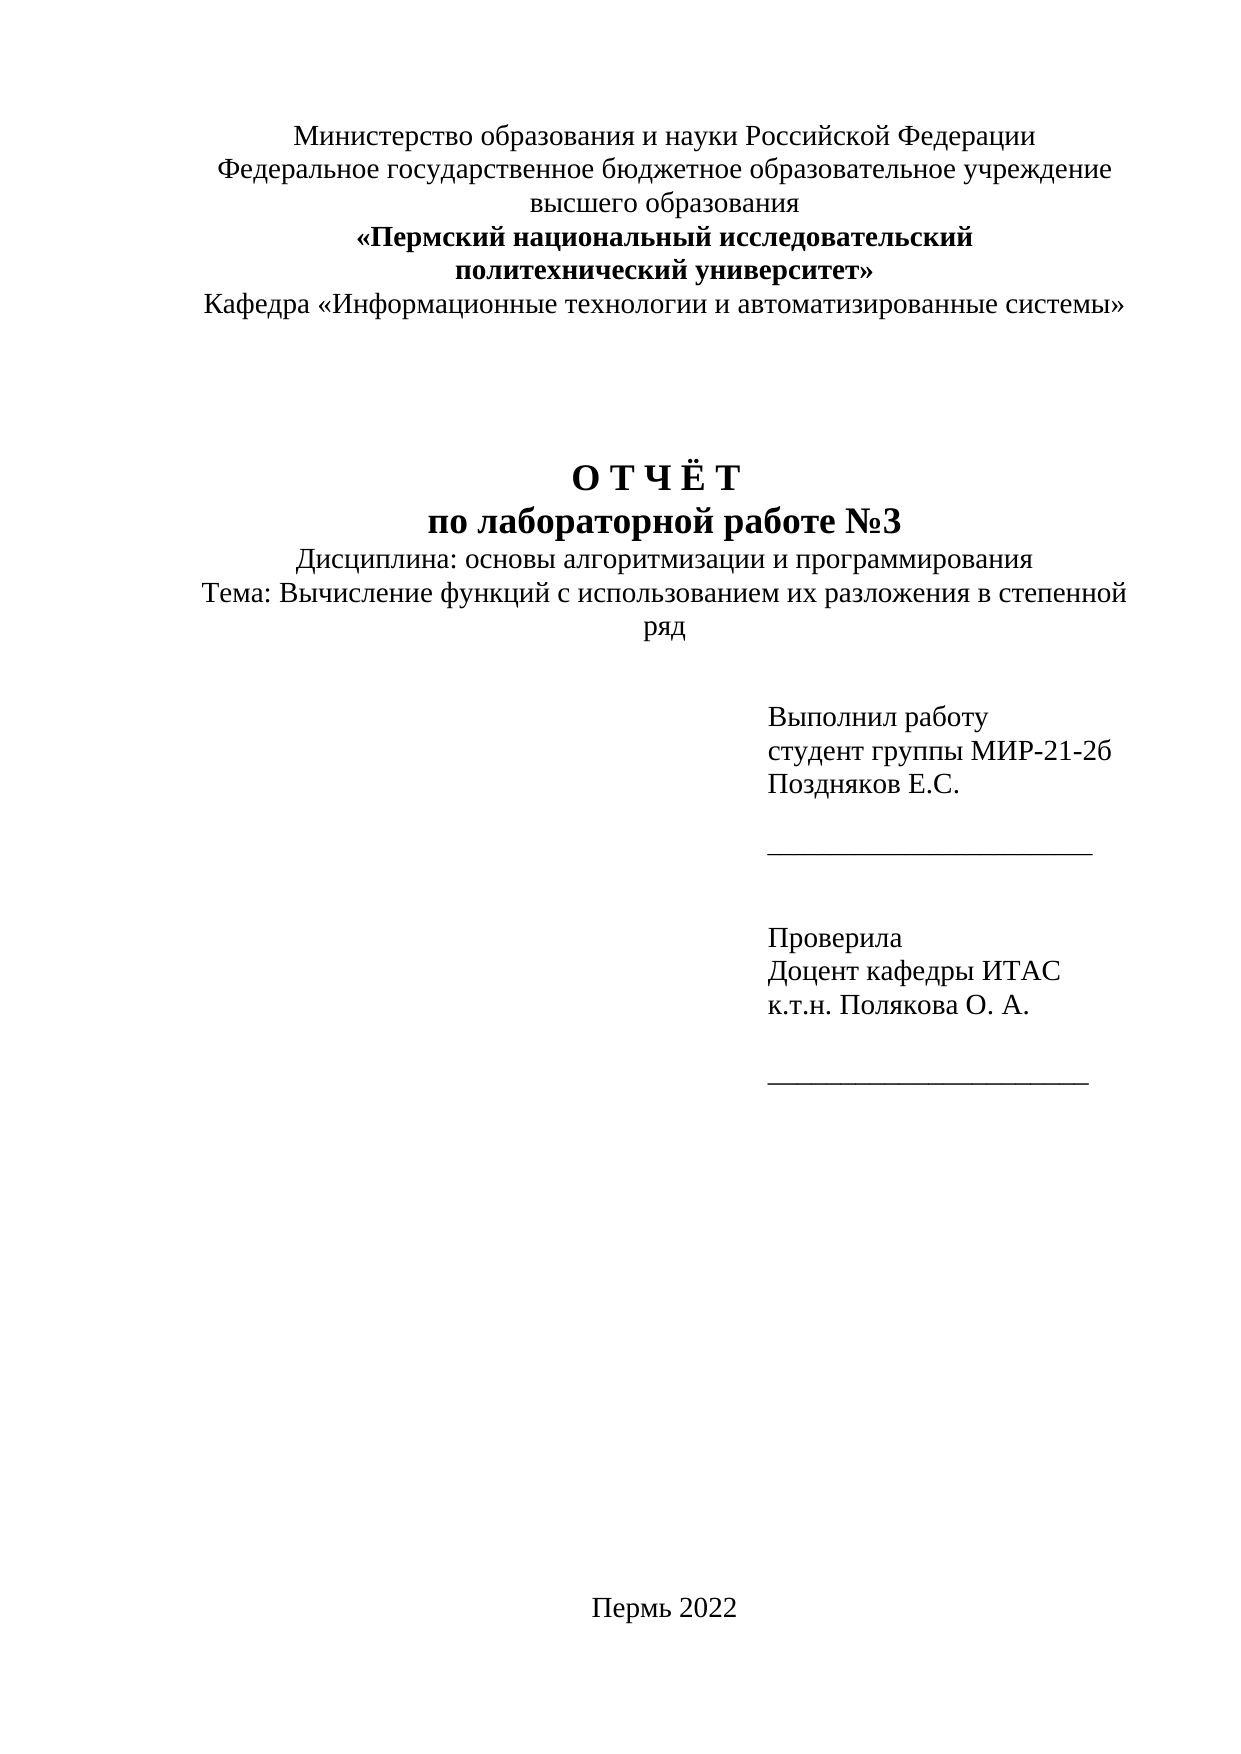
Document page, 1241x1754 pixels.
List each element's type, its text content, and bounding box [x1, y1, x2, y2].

text __________________________ [693, 829, 1152, 857]
text Доцент кафедры ИТАС [768, 953, 1152, 987]
text Кафедра «Информационные технологии и автоматизированные системы» [177, 286, 1152, 319]
text Министерство образования и науки Российской Федерации Федеральное‌ ‌государственное‌ ‌бюджетное‌ ‌образовательное‌ ‌учреждение‌ [177, 118, 1152, 185]
text «Пермский национальный исследовательский политехнический университет» [177, 219, 1152, 286]
text Дисциплина: основы алгоритмизации и программирования [177, 541, 1152, 575]
text высшего‌ ‌образования‌ [177, 185, 1152, 219]
text студент группы МИР-21-2б [768, 733, 1152, 766]
text Тема: Вычисление функций с использованием их разложения в степенной ряд [177, 575, 1152, 642]
text Выполнил работу [768, 699, 1152, 733]
text Поздняков Е.С. [693, 766, 1152, 800]
text к.т.н. Полякова О. А. [768, 987, 1152, 1020]
text ______________________ [768, 1054, 1152, 1087]
text Пермь 2022 [177, 1591, 1152, 1624]
text Проверила [768, 920, 1152, 953]
text О Т Ч Ё Т [177, 455, 1152, 498]
text по лабораторной работе №3 [177, 498, 1152, 541]
